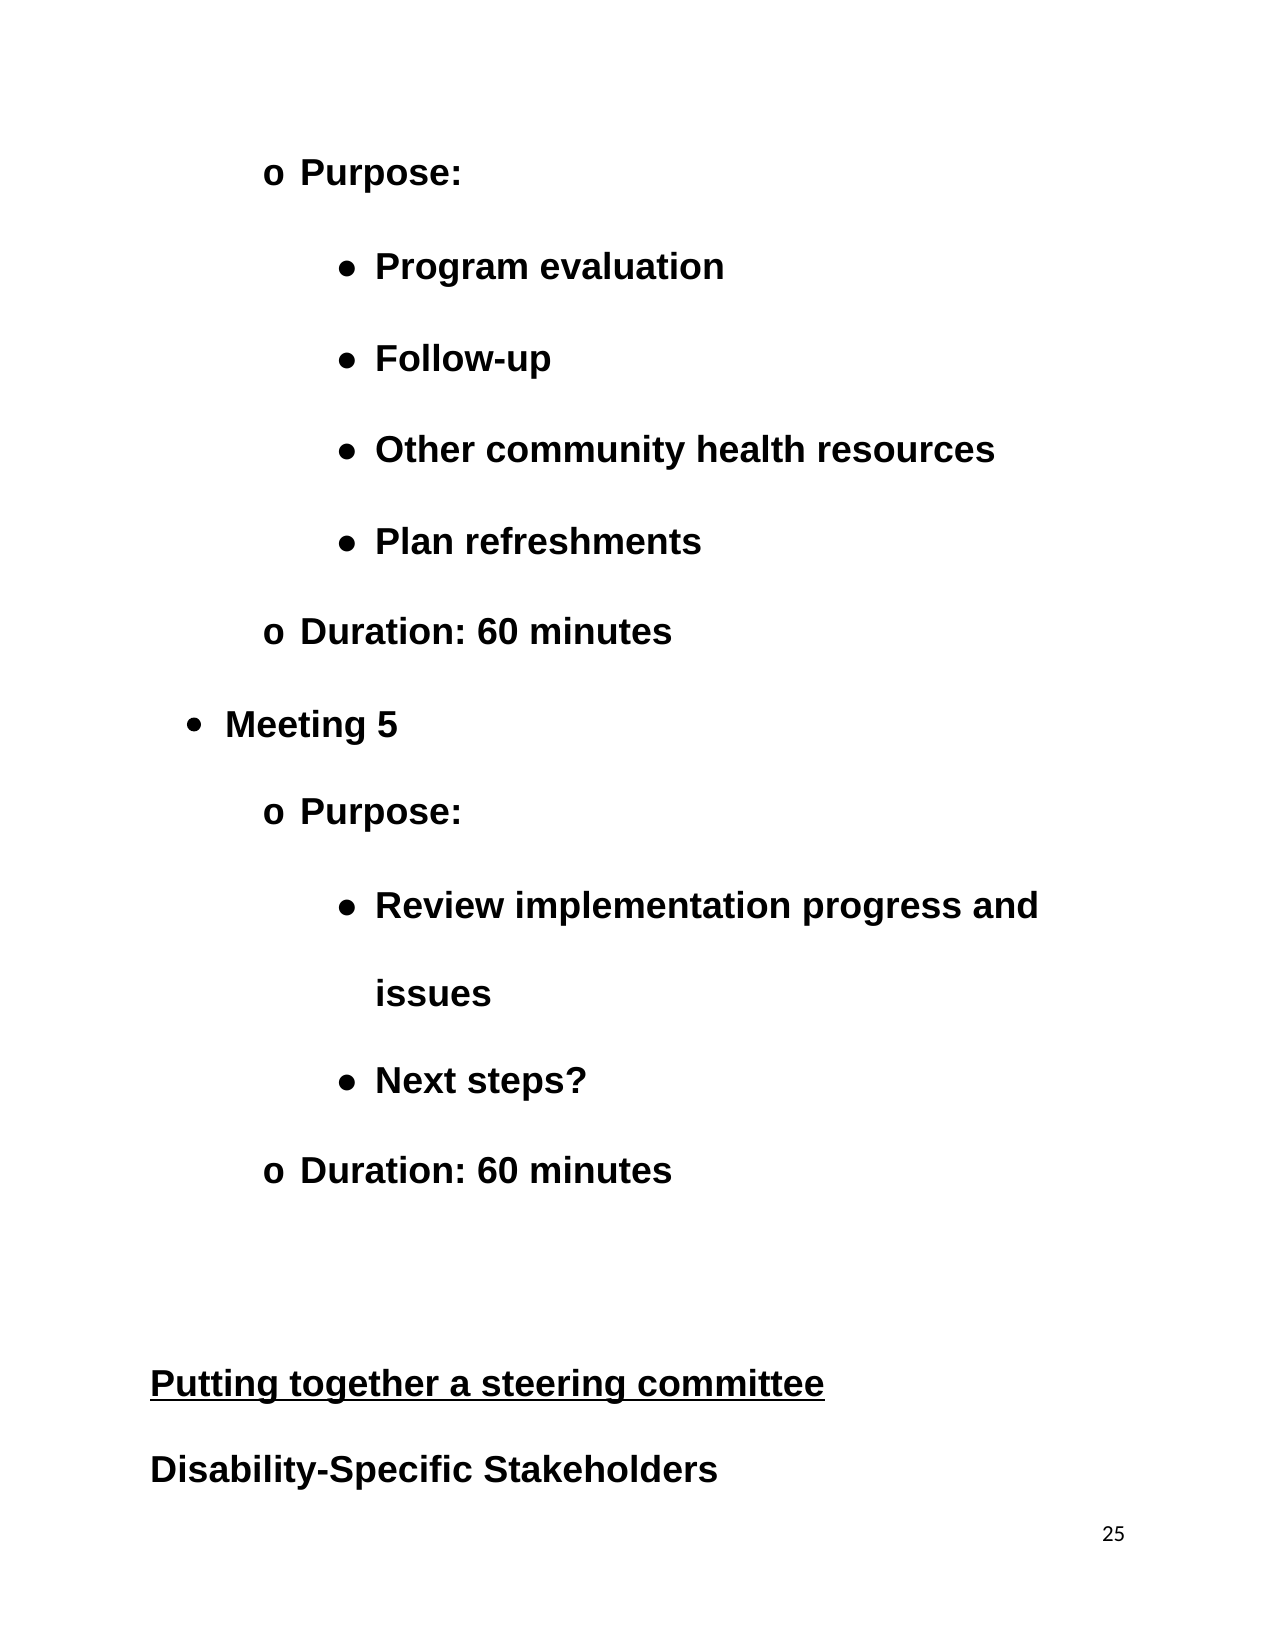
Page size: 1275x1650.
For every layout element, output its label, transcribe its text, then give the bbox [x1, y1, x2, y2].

list Plan refreshments [337, 518, 1125, 564]
list Duration: 60 minutes [262, 609, 1125, 656]
list Purpose: [262, 789, 1125, 835]
list Duration: 60 minutes [262, 1149, 1125, 1195]
list Program evaluation [337, 243, 1125, 289]
list Next steps? [337, 1057, 1125, 1103]
list Meeting 5 [187, 702, 1125, 746]
subtitle Putting together a steering committee [150, 1361, 1125, 1404]
list Purpose: [262, 150, 1125, 196]
list Review implementation progress and issues [337, 882, 1125, 1014]
text Disability-Specific Stakeholders [150, 1447, 1125, 1491]
list Follow-up [337, 334, 1125, 380]
list Other community health resources [337, 426, 1125, 472]
